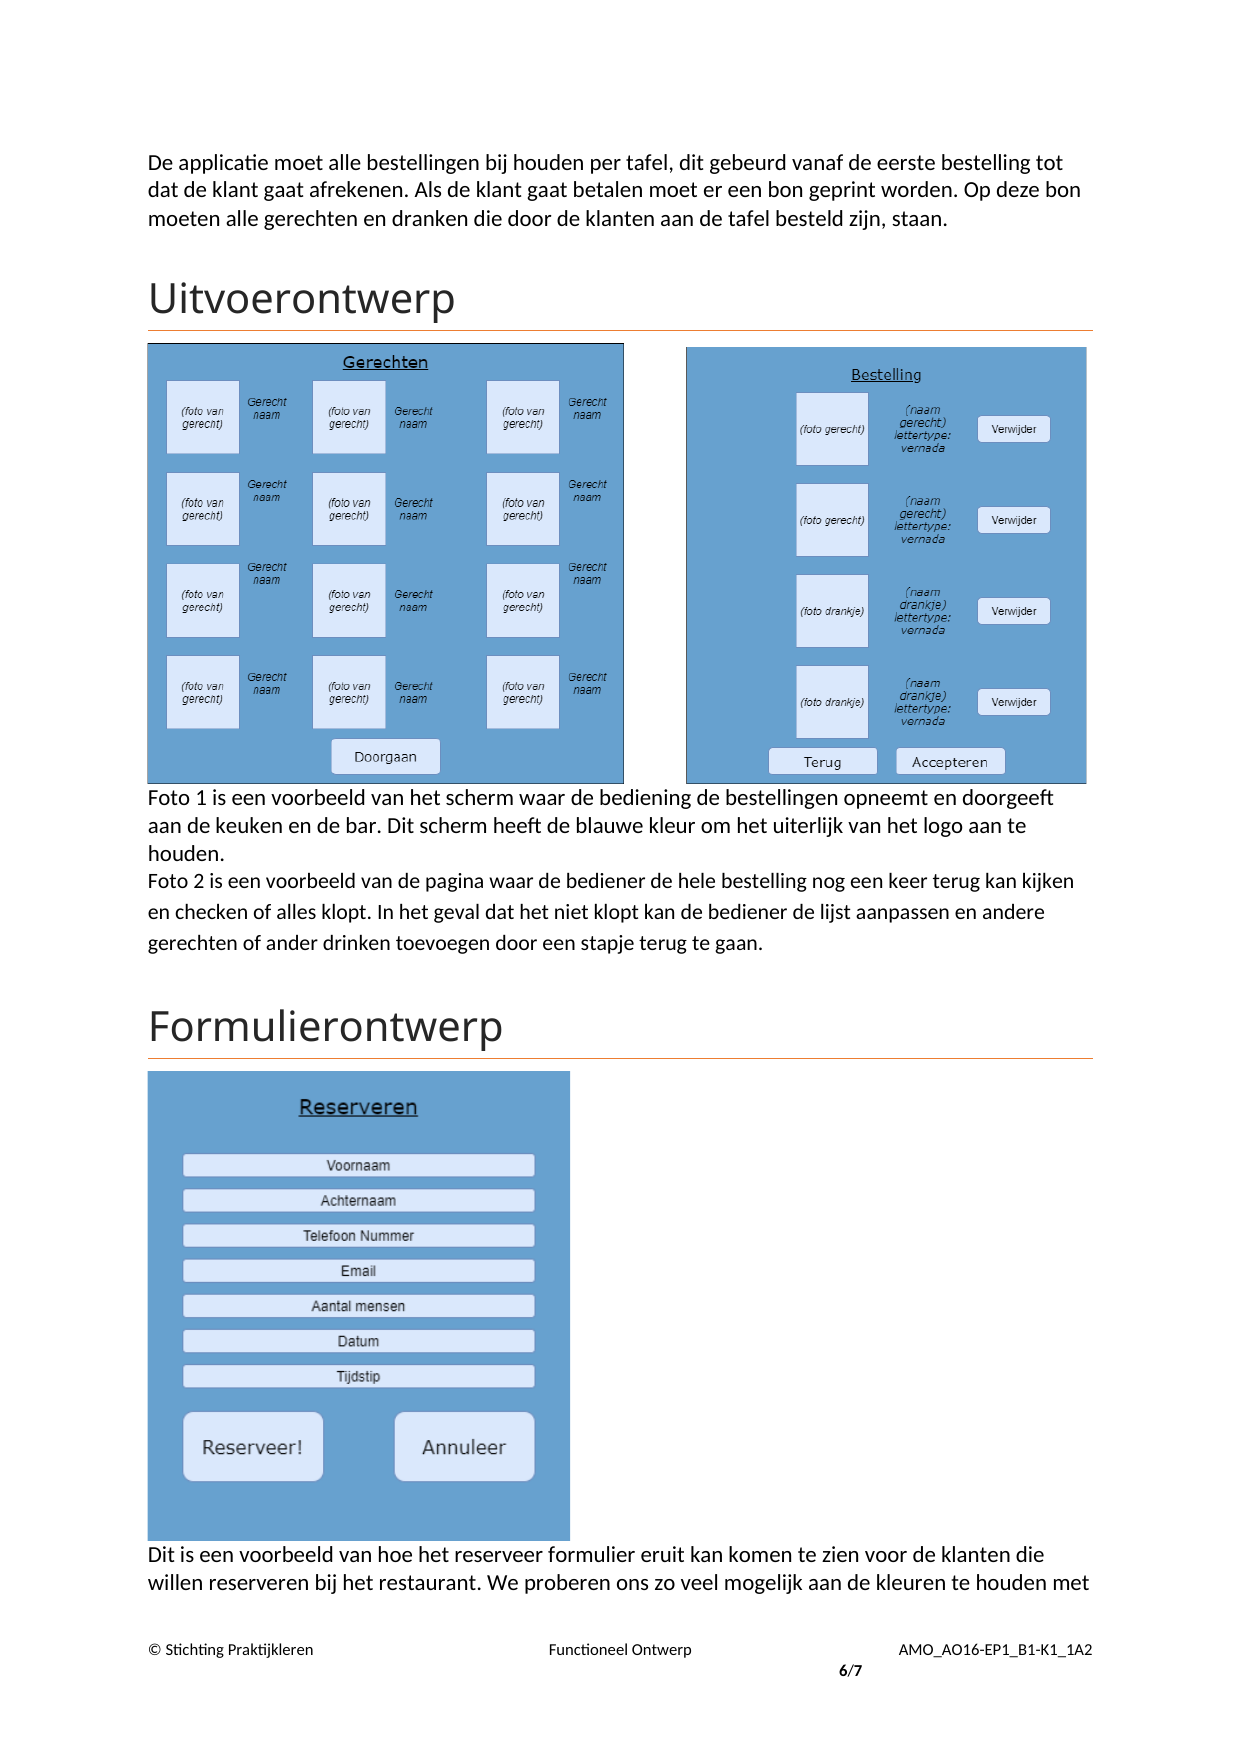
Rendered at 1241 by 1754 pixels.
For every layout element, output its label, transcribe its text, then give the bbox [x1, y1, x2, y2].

subtitle Uitvoerontwerp [148, 269, 1093, 330]
text De applicatie moet alle bestellingen bij houden per tafel, dit gebeurd vanaf de eerste bestelling tot dat de klant gaat afrekenen. Als de klant gaat betalen moet er een bon geprint worden. Op deze bon moeten alle gerechten en dranken die door de klanten aan de tafel besteld zijn, staan. [148, 148, 1093, 232]
picture [686, 347, 1087, 784]
text Foto 2 is een voorbeeld van de pagina waar de bediener de hele bestelling nog een keer terug kan kijken en checken of alles klopt. In het geval dat het niet klopt kan de bediener de lijst aanpassen en andere gerechten of ander drinken toevoegen door een stapje terug te gaan. [148, 867, 1093, 955]
picture [147, 1071, 571, 1541]
subtitle Formulierontwerp [148, 997, 1093, 1058]
picture [147, 343, 624, 784]
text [148, 1541, 1093, 1597]
text Foto 1 is een voorbeeld van het scherm waar de bediening de bestellingen opneemt en doorgeeft aan de keuken en de bar. Dit scherm heeft de blauwe kleur om het uiterlijk van het logo aan te houden. [148, 783, 1093, 867]
